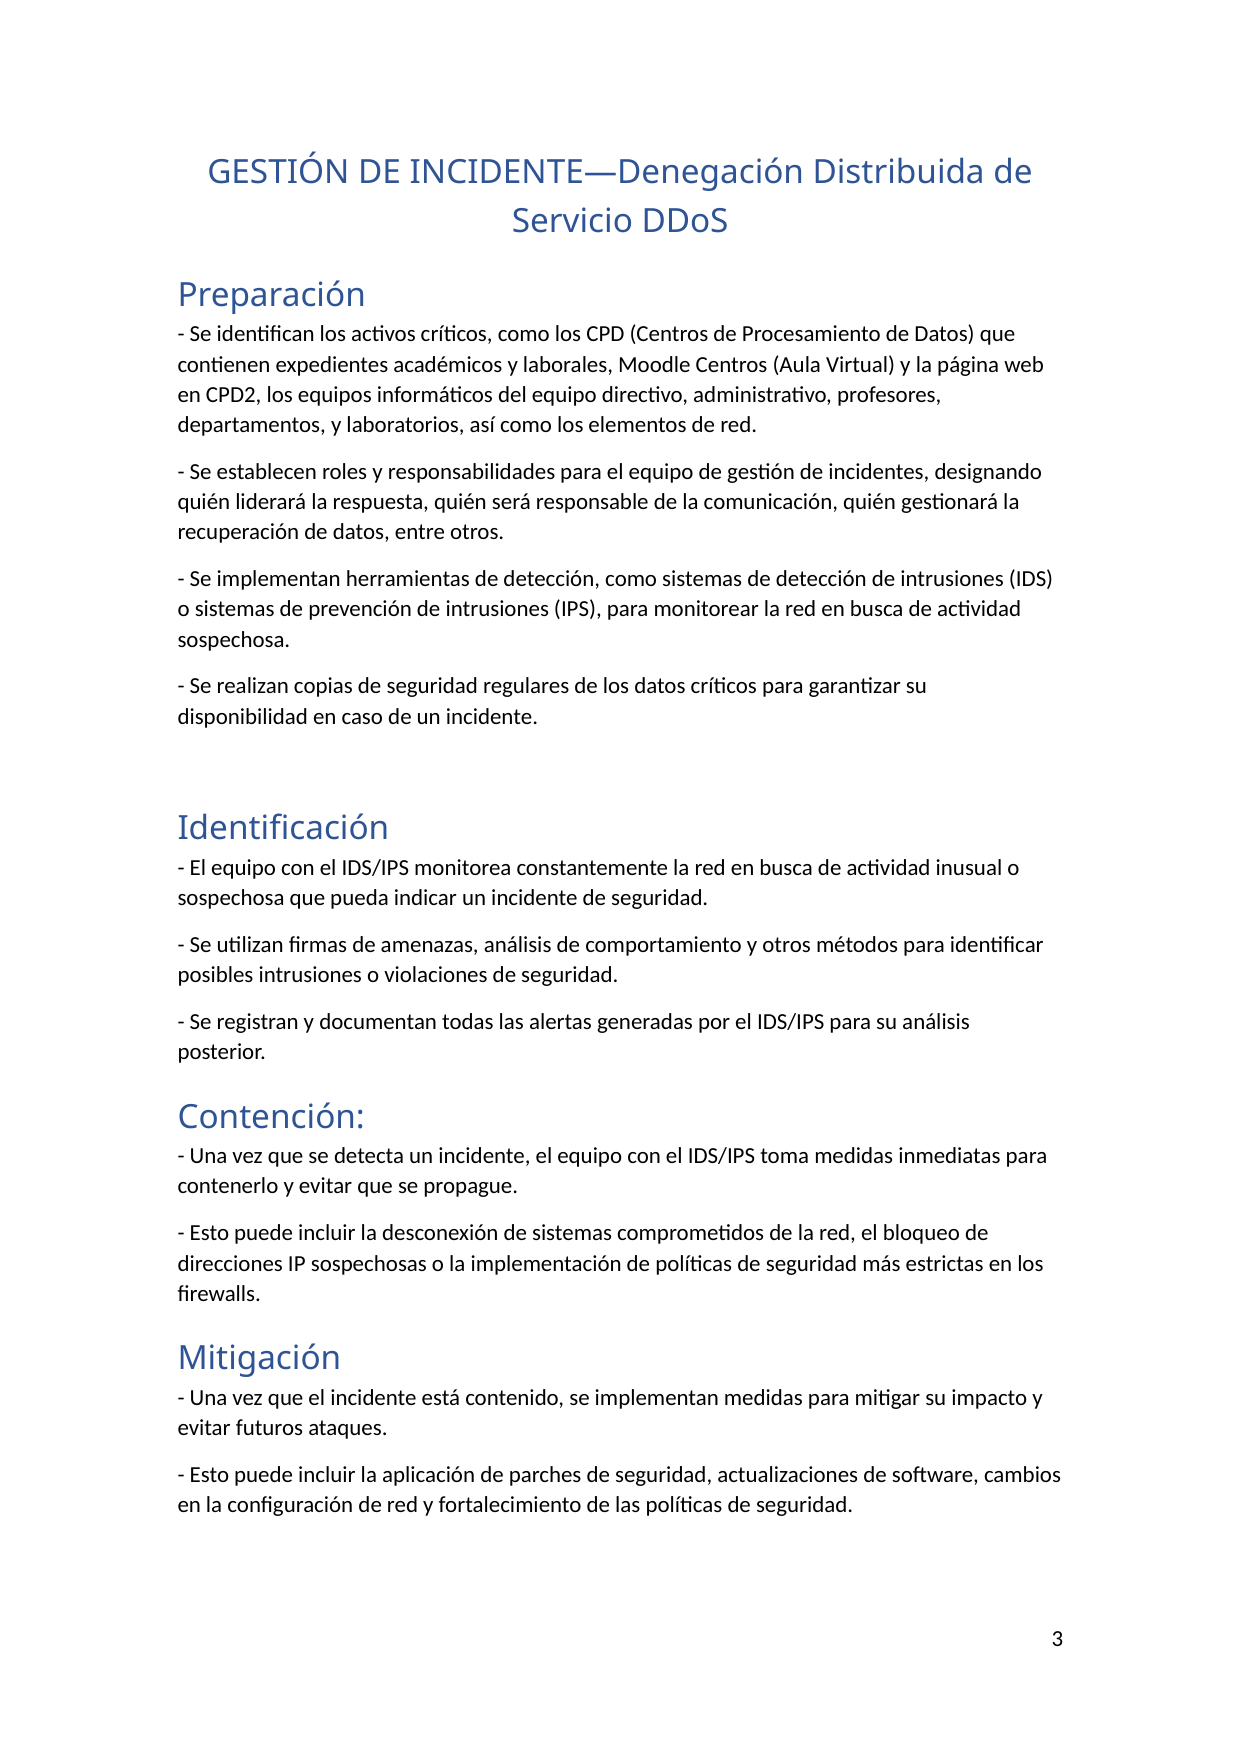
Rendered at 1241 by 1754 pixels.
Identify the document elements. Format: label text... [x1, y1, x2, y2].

text - Se identifican los activos críticos, como los CPD (Centros de Procesamiento de Datos) que contienen expedientes académicos y laborales, Moodle Centros (Aula Virtual) y la página web en CPD2, los equipos informáticos del equipo directivo, administrativo, profesores, departamentos, y laboratorios, así como los elementos de red. [177, 319, 1063, 438]
text - El equipo con el IDS/IPS monitorea constantemente la red en busca de actividad inusual o sospechosa que pueda indicar un incidente de seguridad. [177, 853, 1063, 911]
subtitle GESTIÓN DE INCIDENTE—Denegación Distribuida de Servicio DDoS [177, 148, 1063, 242]
text - Una vez que se detecta un incidente, el equipo con el IDS/IPS toma medidas inmediatas para contenerlo y evitar que se propague. [177, 1141, 1063, 1199]
text - Una vez que el incidente está contenido, se implementan medidas para mitigar su impacto y evitar futuros ataques. [177, 1383, 1063, 1441]
subtitle Preparación [177, 271, 1063, 316]
text - Se utilizan firmas de amenazas, análisis de comportamiento y otros métodos para identificar posibles intrusiones o violaciones de seguridad. [177, 930, 1063, 988]
text - Esto puede incluir la aplicación de parches de seguridad, actualizaciones de software, cambios en la configuración de red y fortalecimiento de las políticas de seguridad. [177, 1460, 1063, 1518]
text - Se realizan copias de seguridad regulares de los datos críticos para garantizar su disponibilidad en caso de un incidente. [177, 672, 1063, 730]
text - Se registran y documentan todas las alertas generadas por el IDS/IPS para su análisis posterior. [177, 1007, 1063, 1065]
text - Esto puede incluir la desconexión de sistemas comprometidos de la red, el bloqueo de direcciones IP sospechosas o la implementación de políticas de seguridad más estrictas en los firewalls. [177, 1218, 1063, 1307]
text - Se implementan herramientas de detección, como sistemas de detección de intrusiones (IDS) o sistemas de prevención de intrusiones (IPS), para monitorear la red en busca de actividad sospechosa. [177, 564, 1063, 653]
text - Se establecen roles y responsabilidades para el equipo de gestión de incidentes, designando quién liderará la respuesta, quién será responsable de la comunicación, quién gestionará la recuperación de datos, entre otros. [177, 457, 1063, 545]
subtitle Mitigación [177, 1334, 1063, 1379]
subtitle Identificación [177, 804, 1063, 849]
subtitle Contención: [177, 1092, 1063, 1138]
